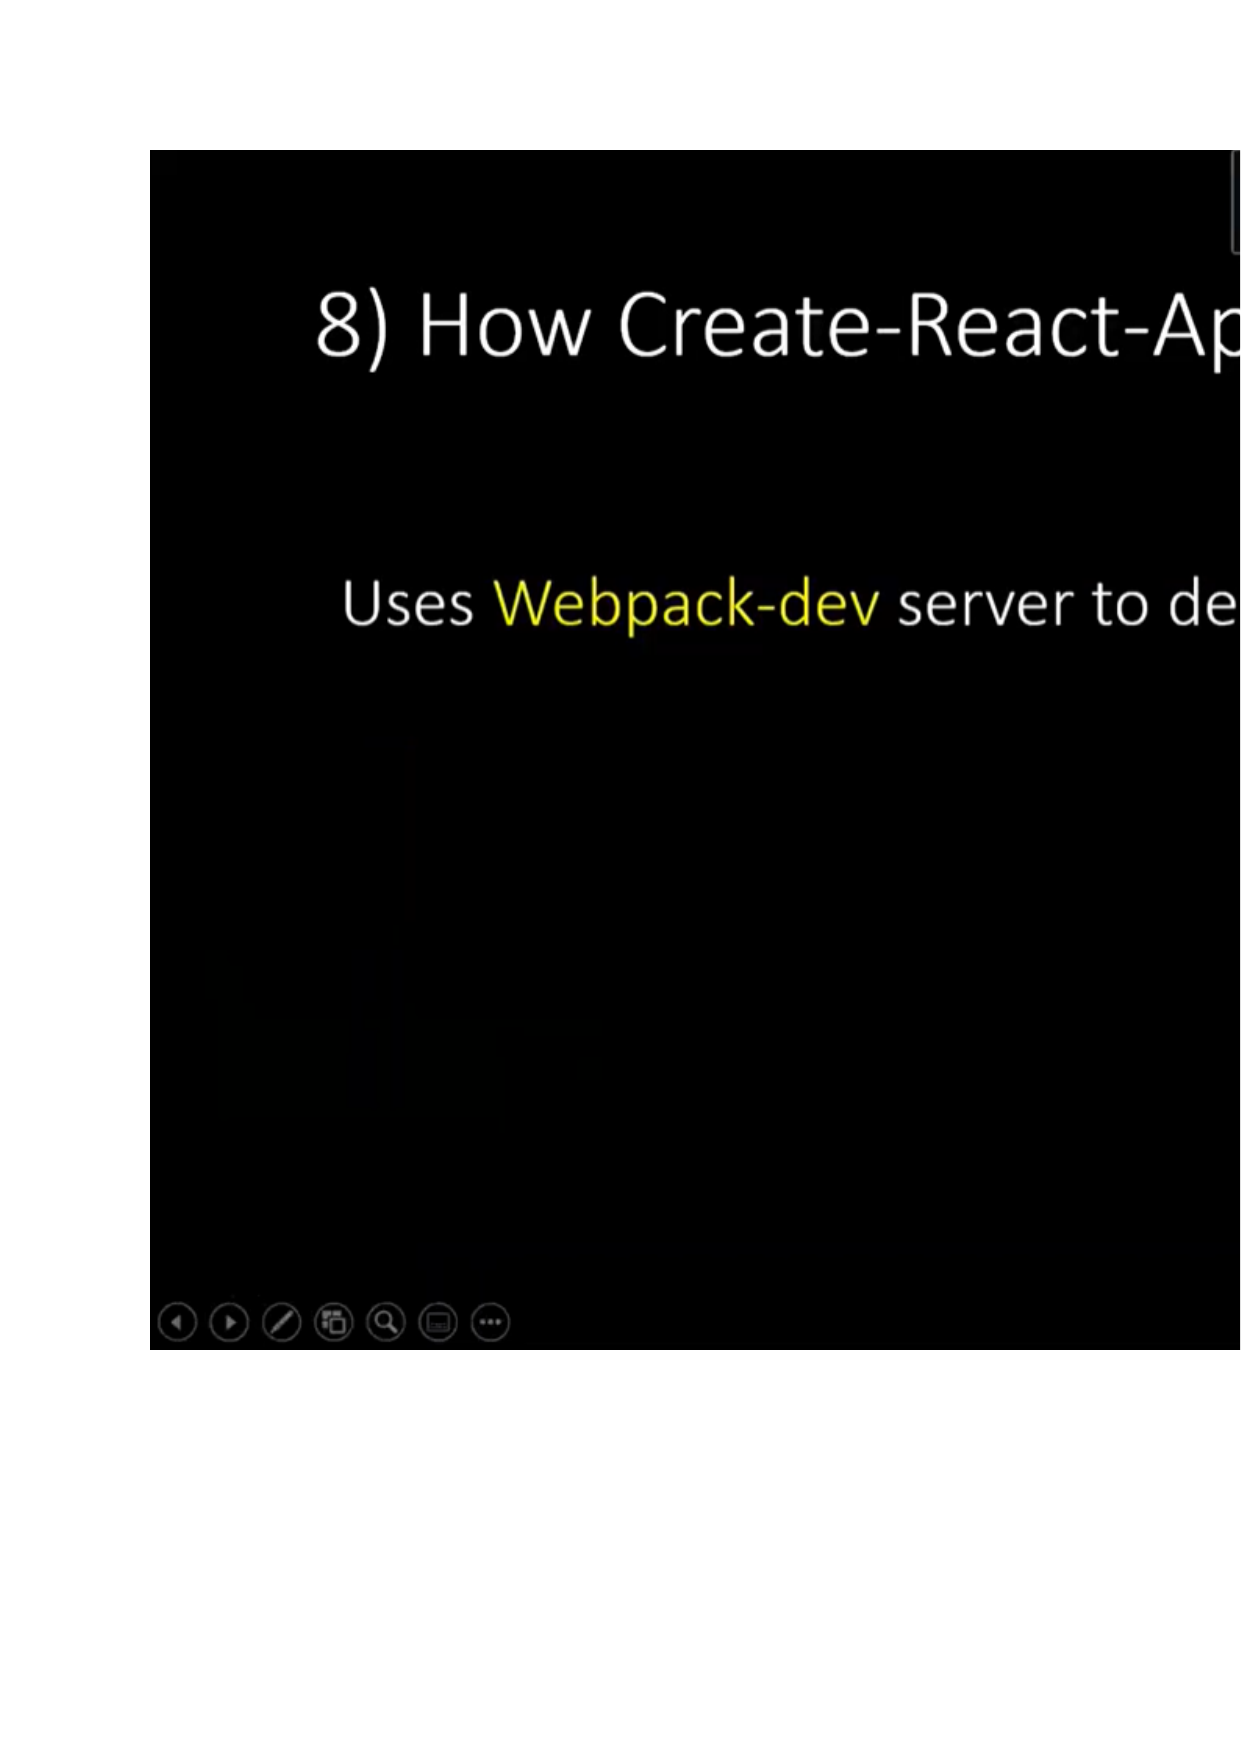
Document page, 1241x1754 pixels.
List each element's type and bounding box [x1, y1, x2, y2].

picture [150, 150, 1241, 1350]
